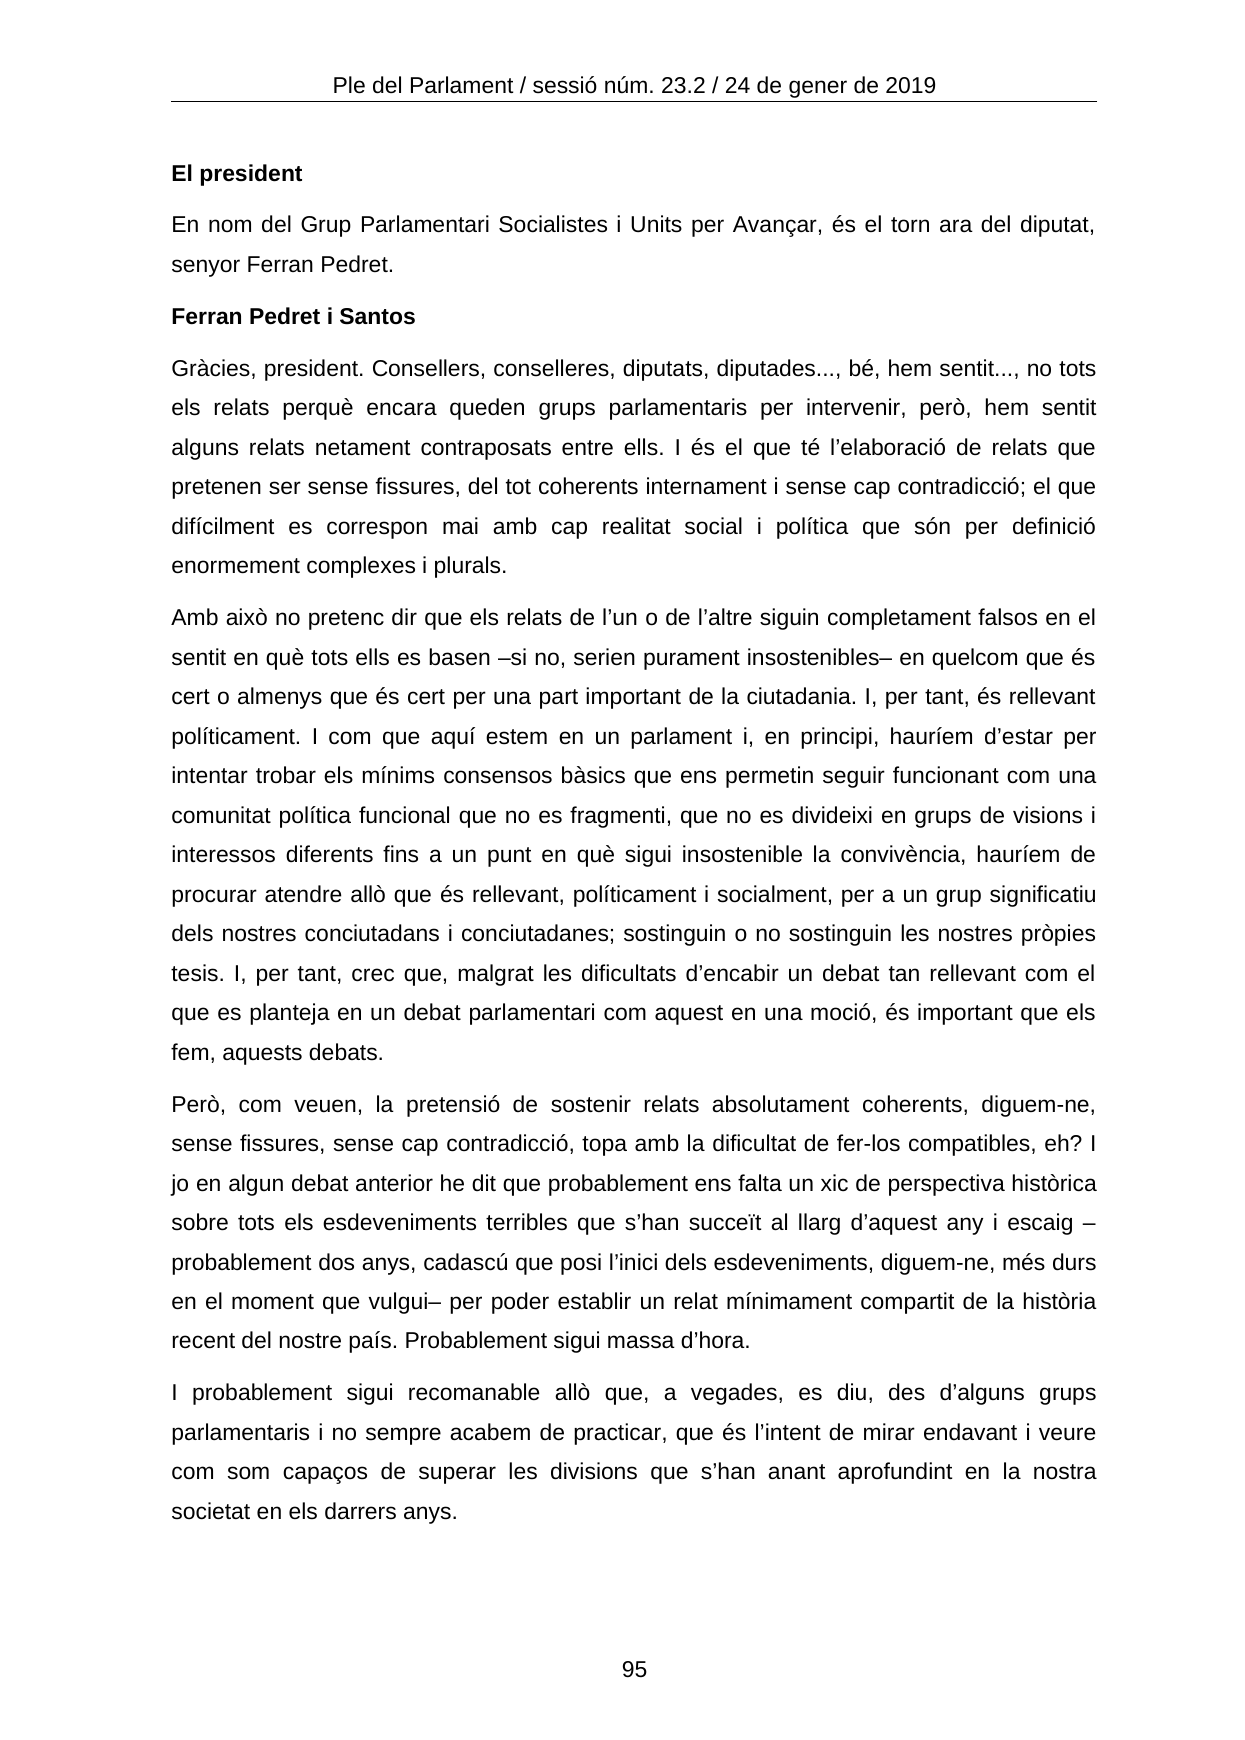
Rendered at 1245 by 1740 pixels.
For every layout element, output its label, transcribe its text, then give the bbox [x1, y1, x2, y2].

text En nom del Grup Parlamentari Socialistes i Units per Avançar, és el torn ara del diputat, senyor Ferran Pedret. [171, 211, 1097, 277]
text Ferran Pedret i Santos [171, 303, 1097, 329]
text Gràcies, president. Consellers, conselleres, diputats, diputades..., bé, hem sentit..., no tots els relats perquè encara queden grups parlamentaris per intervenir, però, hem sentit alguns relats netament contraposats entre ells. I és el que té l’elaboració de relats que pretenen ser sense fissures, del tot coherents internament i sense cap contradicció; el que difícilment es correspon mai amb cap realitat social i política que són per definició enormement complexes i plurals. [171, 355, 1097, 579]
text I probablement sigui recomanable allò que, a vegades, es diu, des d’alguns grups parlamentaris i no sempre acabem de practicar, que és l’intent de mirar endavant i veure com som capaços de superar les divisions que s’han anant aprofundint en la nostra societat en els darrers anys. [171, 1379, 1097, 1524]
text Amb això no pretenc dir que els relats de l’un o de l’altre siguin completament falsos en el sentit en què tots ells es basen –si no, serien purament insostenibles– en quelcom que és cert o almenys que és cert per una part important de la ciutadania. I, per tant, és rellevant políticament. I com que aquí estem en un parlament i, en principi, hauríem d’estar per intentar trobar els mínims consensos bàsics que ens permetin seguir funcionant com una comunitat política funcional que no es fragmenti, que no es divideixi en grups de visions i interessos diferents fins a un punt en què sigui insostenible la convivència, hauríem de procurar atendre allò que és rellevant, políticament i socialment, per a un grup significatiu dels nostres conciutadans i conciutadanes; sostinguin o no sostinguin les nostres pròpies tesis. I, per tant, crec que, malgrat les dificultats d’encabir un debat tan rellevant com el que es planteja en un debat parlamentari com aquest en una moció, és important que els fem, aquests debats. [171, 604, 1097, 1065]
text El president [171, 159, 1097, 186]
text Però, com veuen, la pretensió de sostenir relats absolutament coherents, diguem-ne, sense fissures, sense cap contradicció, topa amb la dificultat de fer-los compatibles, eh? I jo en algun debat anterior he dit que probablement ens falta un xic de perspectiva històrica sobre tots els esdeveniments terribles que s’han succeït al llarg d’aquest any i escaig –probablement dos anys, cadascú que posi l’inici dels esdeveniments, diguem-ne, més durs en el moment que vulgui– per poder establir un relat mínimament compartit de la història recent del nostre país. Probablement sigui massa d’hora. [171, 1091, 1097, 1354]
